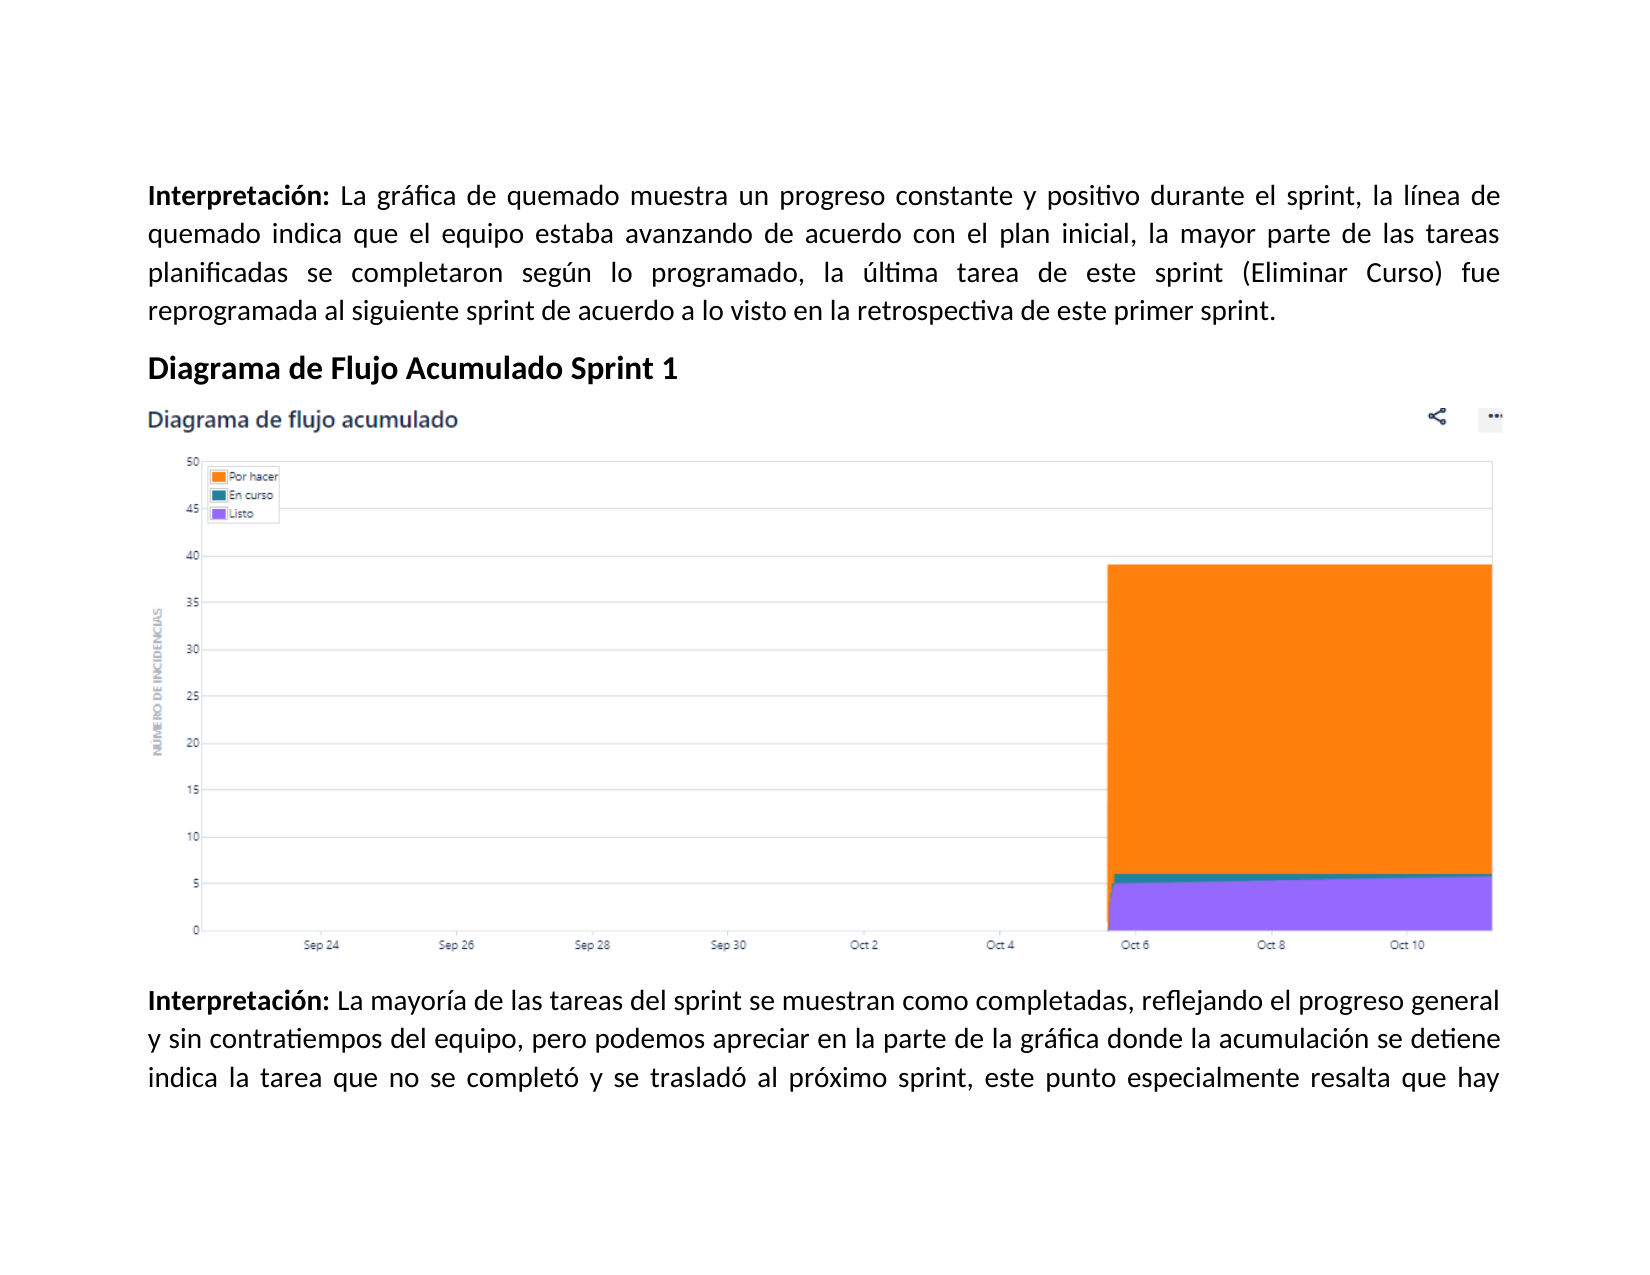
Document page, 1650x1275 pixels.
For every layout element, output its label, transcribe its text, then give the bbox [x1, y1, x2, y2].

picture [147, 408, 1503, 964]
text Diagrama de Flujo Acumulado Sprint 1 [148, 348, 1502, 388]
text Interpretación: La gráfica de quemado muestra un progreso constante y positivo durante el sprint, la línea de quemado indica que el equipo estaba avanzando de acuerdo con el plan inicial, la mayor parte de las tareas planificadas se completaron según lo programado, la última tarea de este sprint (Eliminar Curso) fue reprogramada al siguiente sprint de acuerdo a lo visto en la retrospectiva de este primer sprint. [148, 177, 1502, 328]
